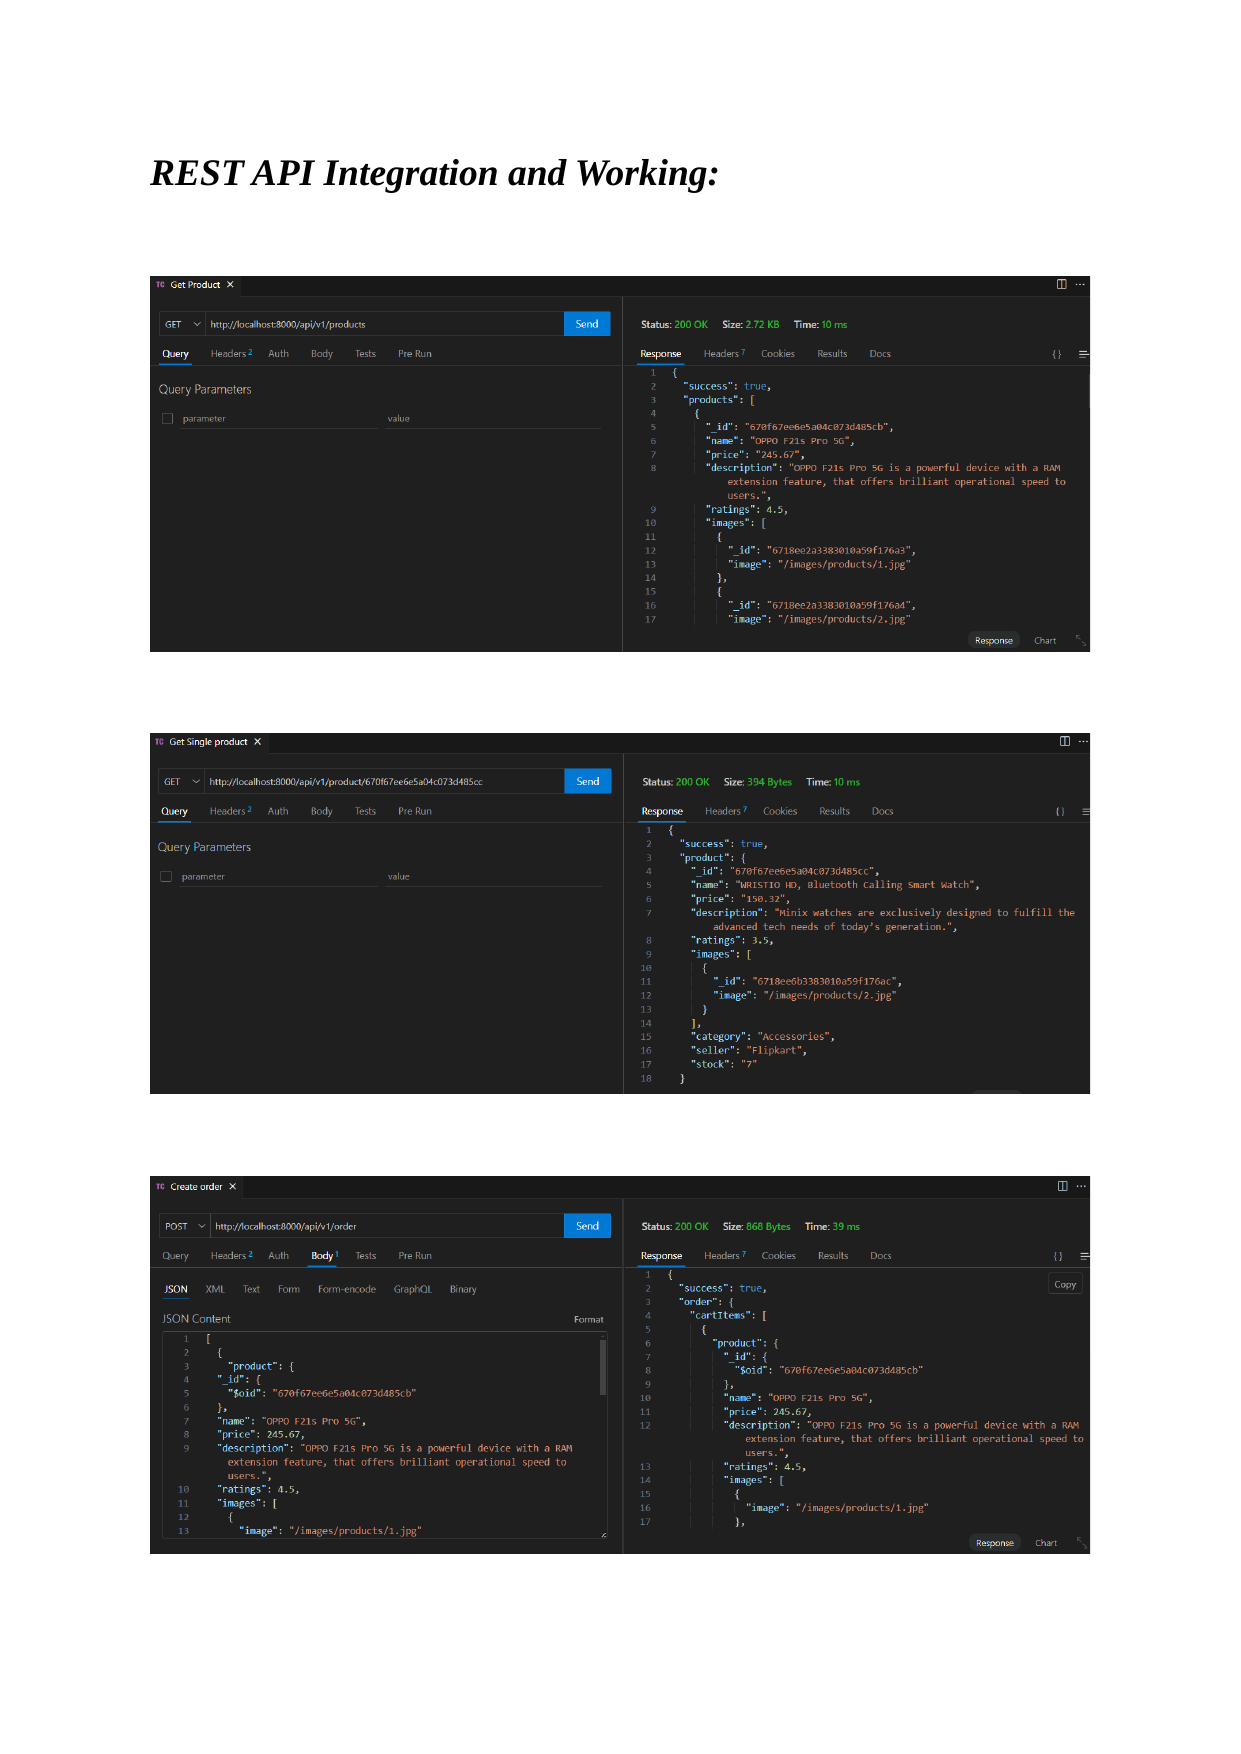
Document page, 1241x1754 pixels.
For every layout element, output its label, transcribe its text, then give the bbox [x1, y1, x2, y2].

picture [150, 733, 1091, 1094]
picture [150, 1176, 1091, 1554]
text REST API Integration and Working: [150, 150, 1090, 193]
picture [150, 276, 1091, 652]
